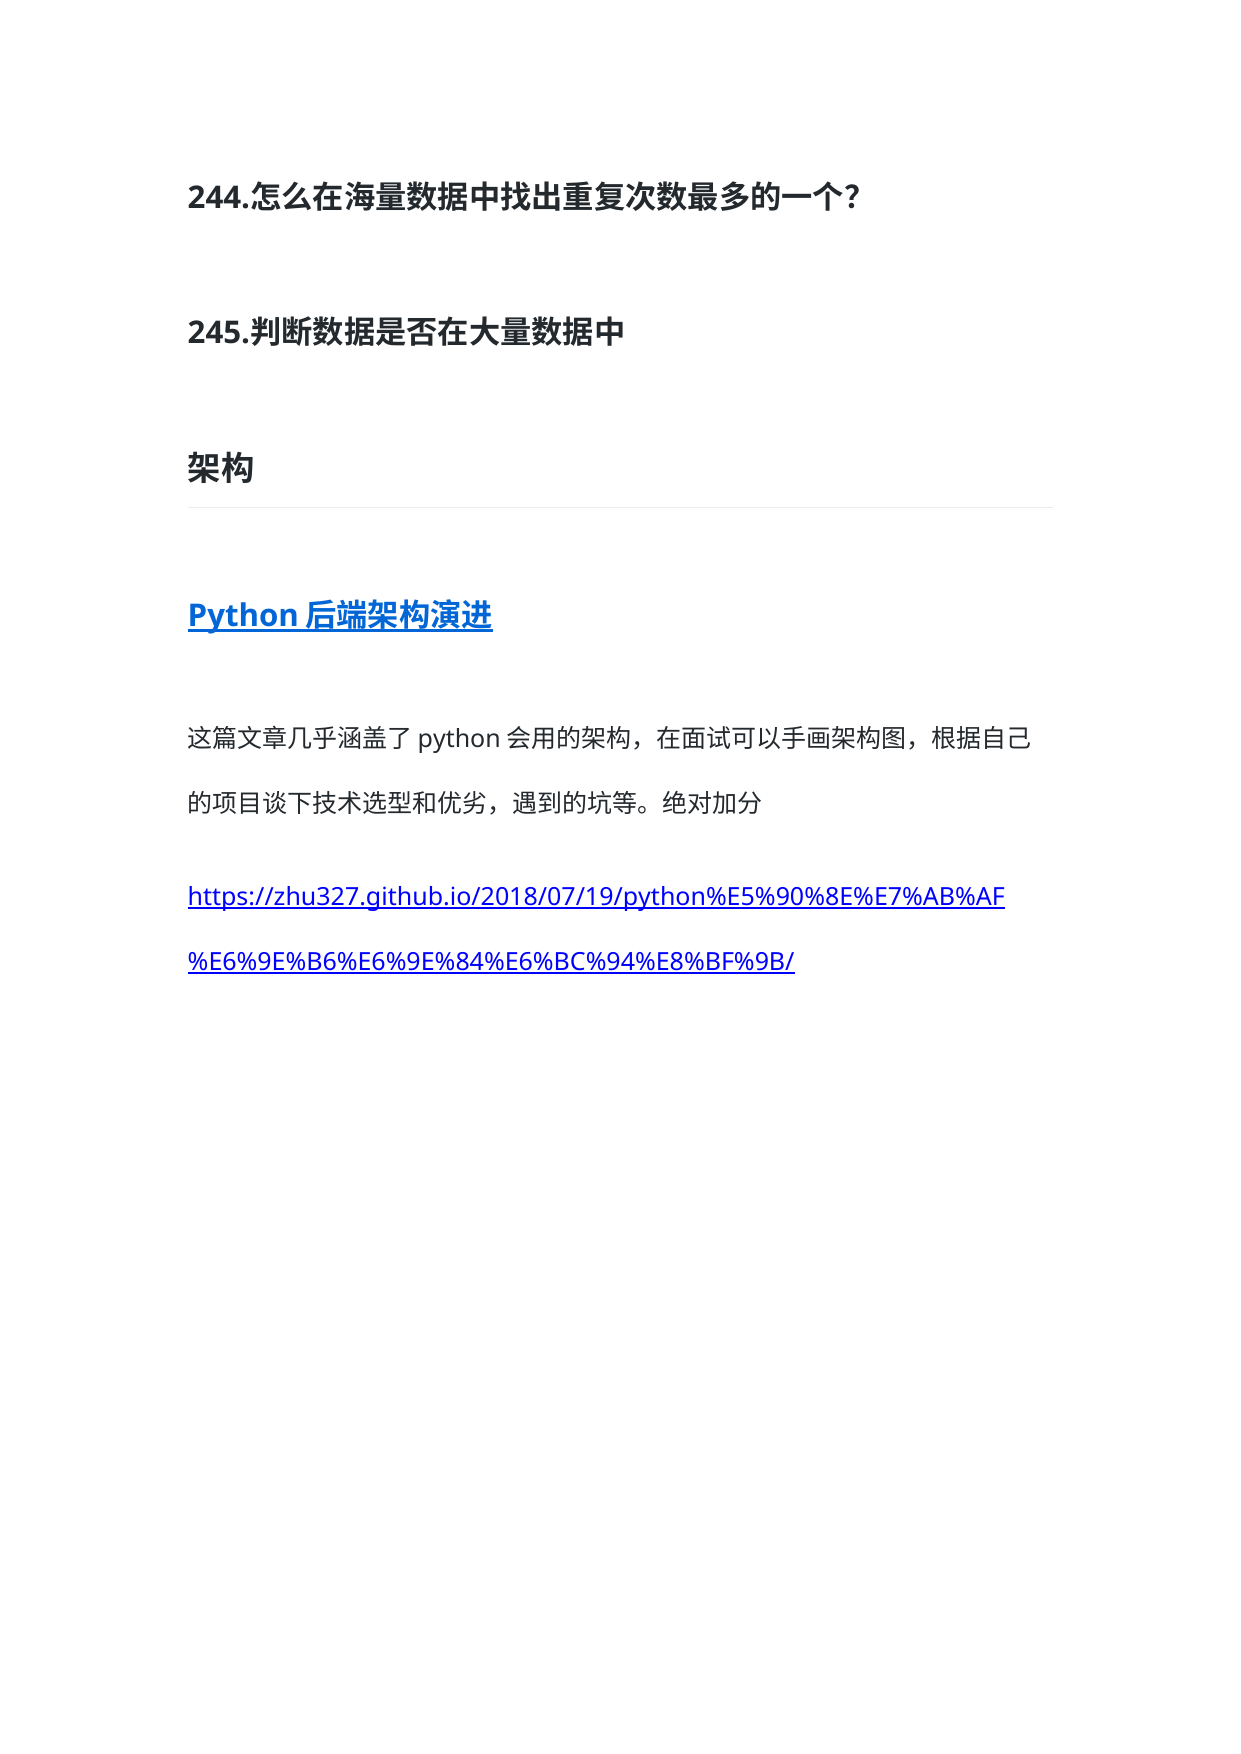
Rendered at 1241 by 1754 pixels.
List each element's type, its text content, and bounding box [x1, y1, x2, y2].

subtitle 245.判断数据是否在大量数据中 [187, 298, 1053, 363]
subtitle Python后端架构演进 [187, 581, 1053, 646]
subtitle 架构 [187, 433, 1053, 508]
subtitle 244.怎么在海量数据中找出重复次数最多的一个？ [187, 162, 1053, 227]
text 这篇文章几乎涵盖了python会用的架构，在面试可以手画架构图，根据自己的项目谈下技术选型和优劣，遇到的坑等。绝对加分 [187, 704, 1053, 834]
text https://zhu327.github.io/2018/07/19/python%E5%90%8E%E7%AB%AF%E6%9E%B6%E6%9E%84%E6%BC%94%E8%BF%9B/ [187, 863, 1053, 993]
